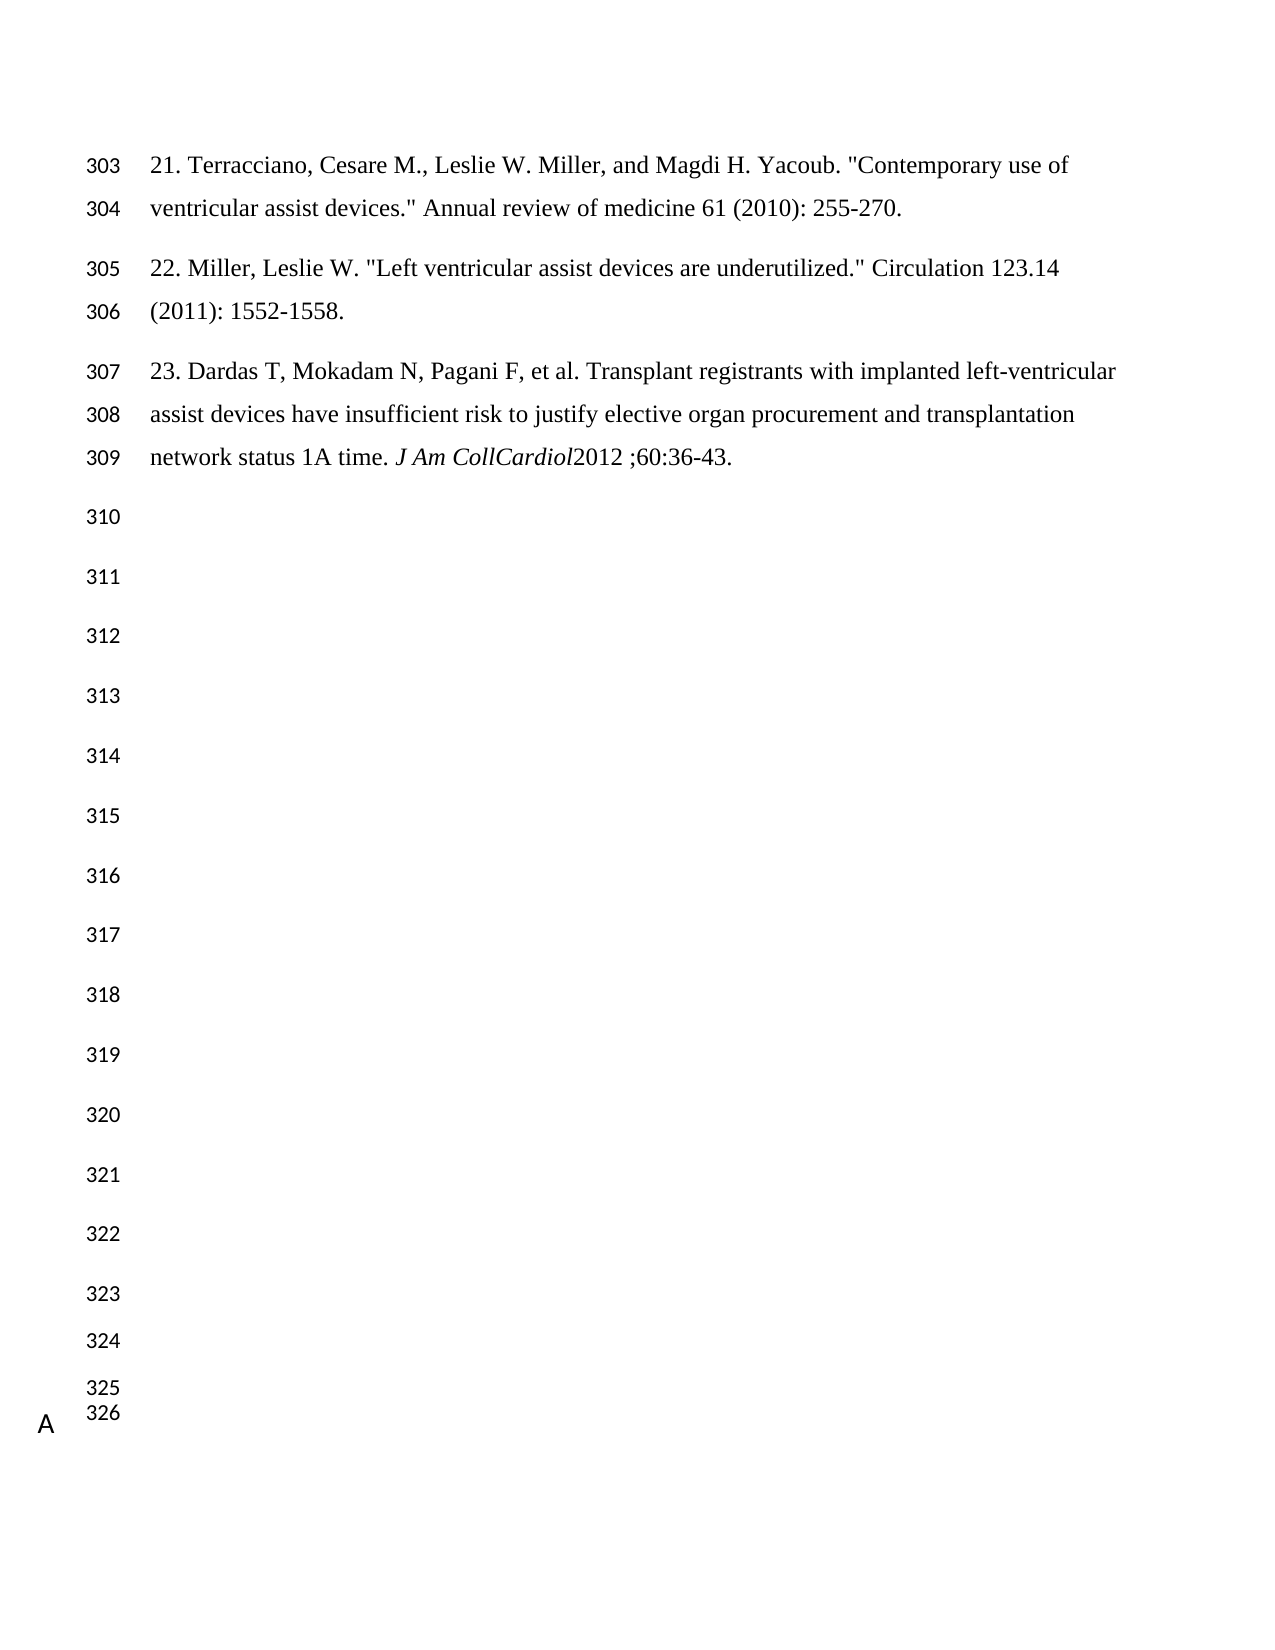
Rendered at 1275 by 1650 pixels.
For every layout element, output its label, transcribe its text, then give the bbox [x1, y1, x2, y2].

text 21. Terracciano, Cesare M., Leslie W. Miller, and Magdi H. Yacoub. "Contemporary use of ventricular assist devices." Annual review of medicine 61 (2010): 255-270. [150, 150, 1125, 222]
text 22. Miller, Leslie W. "Left ventricular assist devices are underutilized." Circulation 123.14 (2011): 1552-1558. [150, 253, 1125, 325]
text 23. Dardas T, Mokadam N, Pagani F, et al. Transplant registrants with implanted left-ventricular assist devices have insufficient risk to justify elective organ procurement and transplantation network status 1A time. J Am CollCardiol2012 ;60:36-43. [150, 356, 1125, 471]
